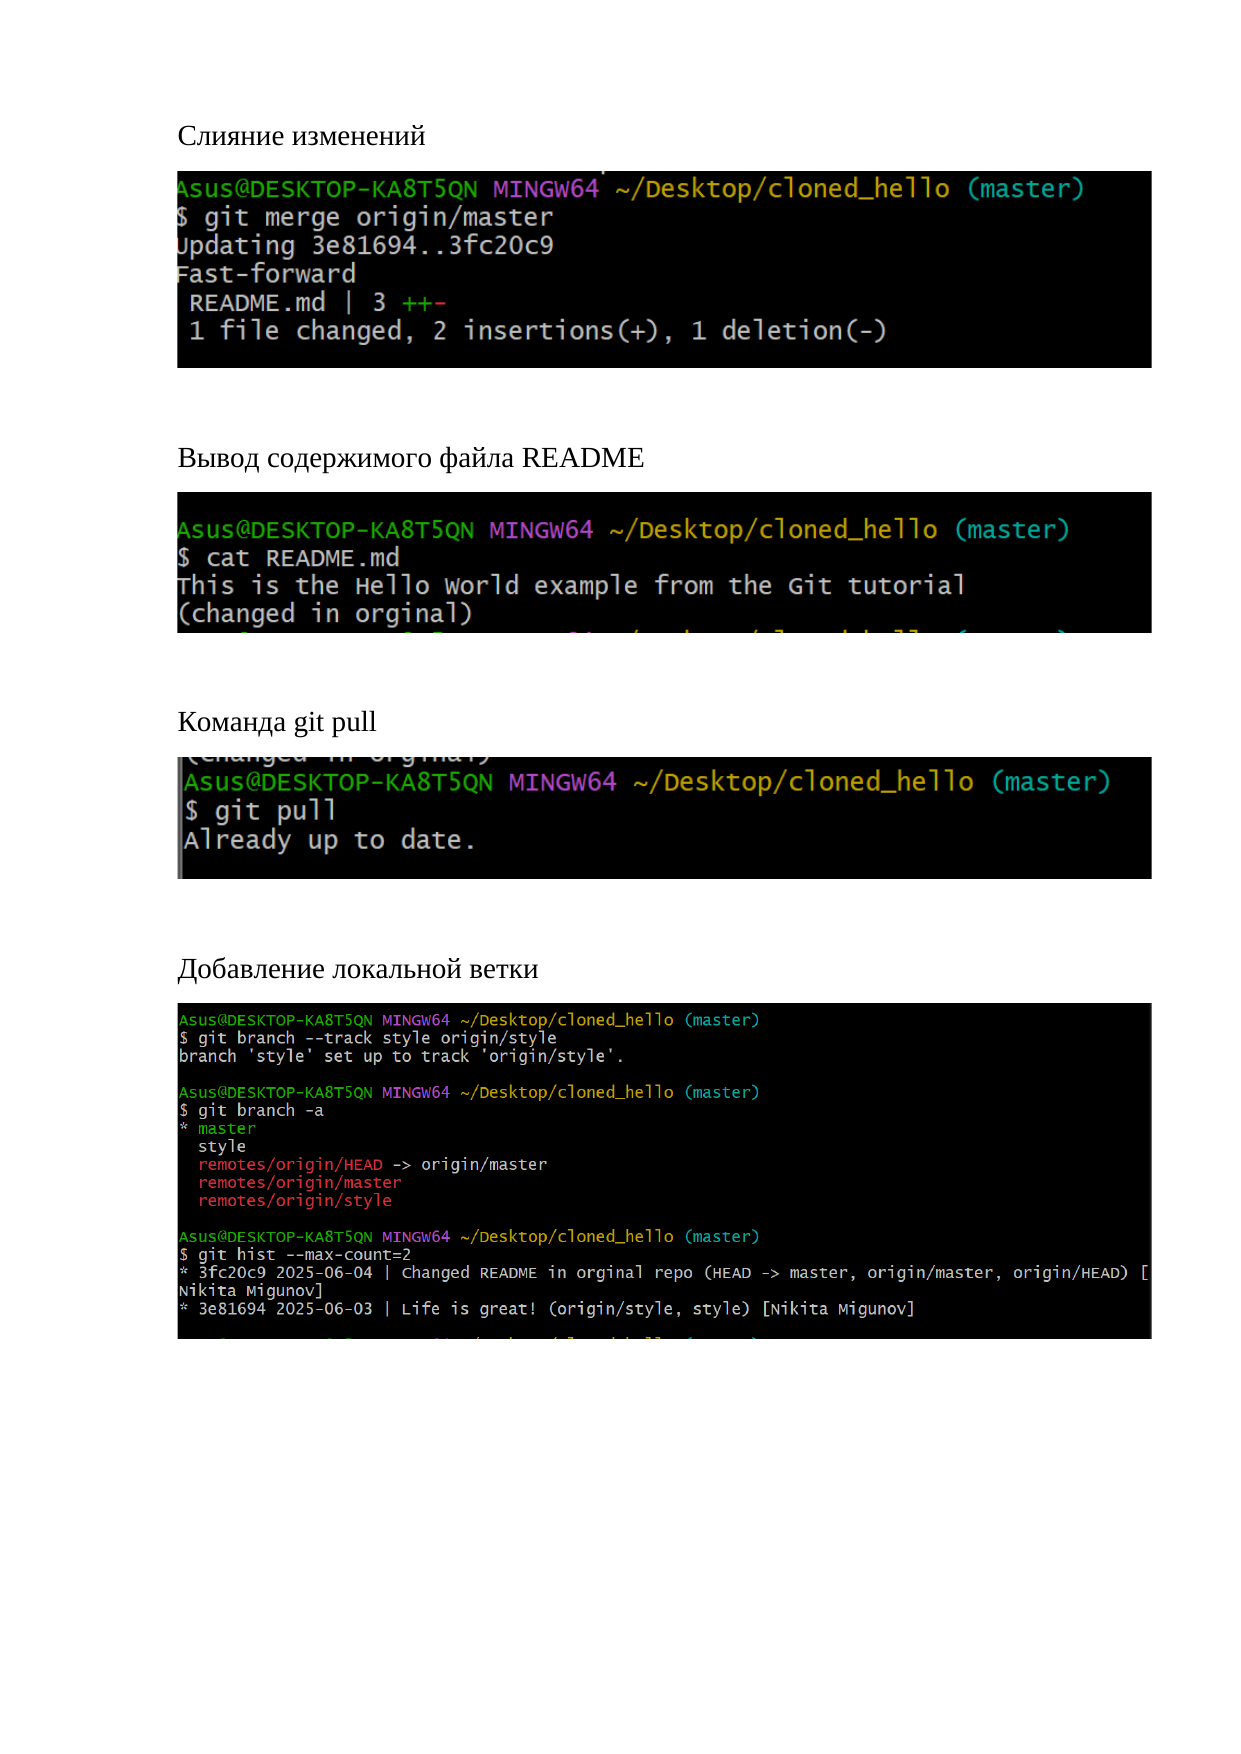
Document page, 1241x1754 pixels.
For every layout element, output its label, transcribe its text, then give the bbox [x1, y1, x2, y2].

picture [177, 1003, 1152, 1339]
text Вывод содержимого файла README [177, 440, 1152, 473]
text Команда git pull [177, 704, 1152, 738]
picture [177, 757, 1152, 879]
picture [177, 171, 1152, 368]
picture [177, 492, 1152, 633]
text Слияние изменений [177, 118, 1152, 152]
text Добавление локальной ветки [177, 951, 1152, 984]
